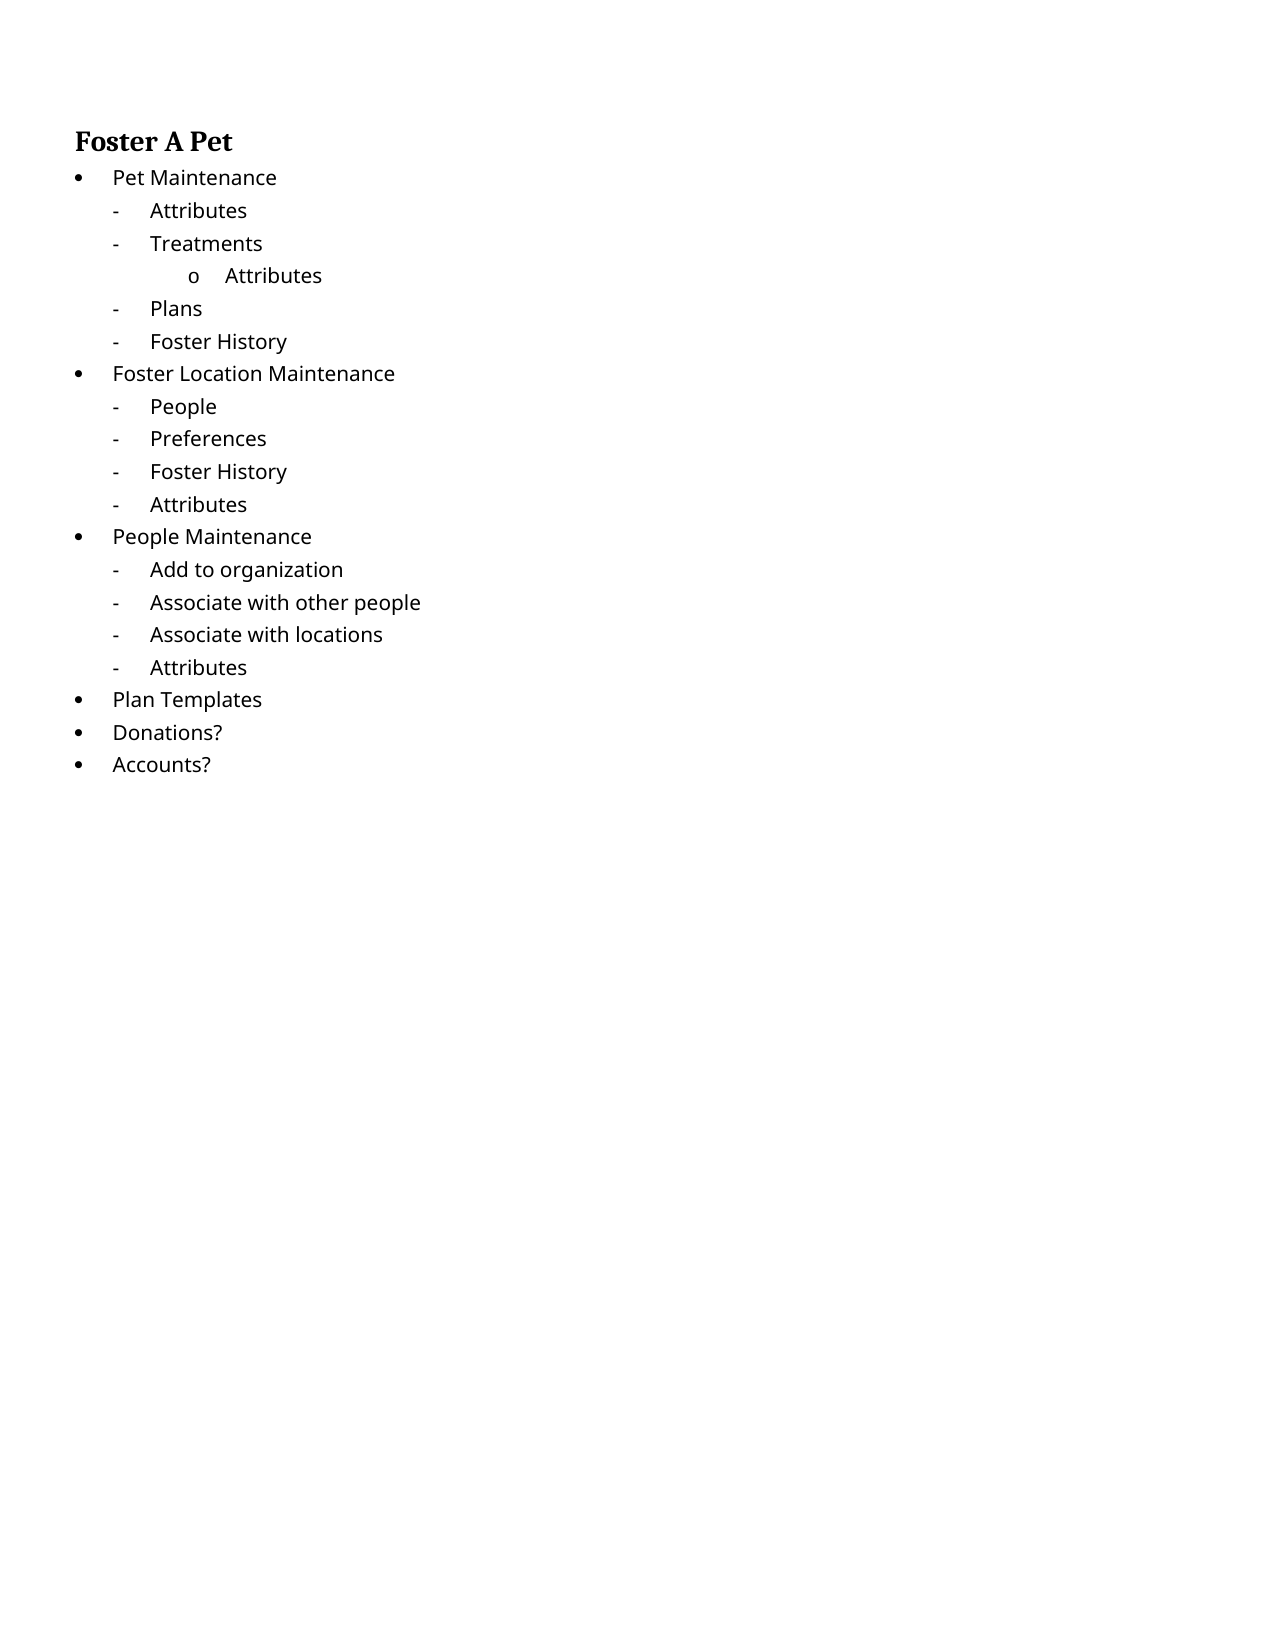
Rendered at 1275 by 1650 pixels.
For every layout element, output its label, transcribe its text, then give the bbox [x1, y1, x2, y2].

list People [112, 392, 1200, 420]
list Donations? [75, 718, 1200, 746]
list Attributes [187, 261, 1200, 290]
list Add to organization [112, 555, 1200, 583]
list Attributes [112, 196, 1200, 224]
list Foster Location Maintenance [75, 359, 1200, 388]
list Pet Maintenance [75, 163, 1200, 192]
list Foster History [112, 457, 1200, 486]
subtitle Foster A Pet [75, 125, 1200, 158]
list Foster History [112, 327, 1200, 355]
list Plans [112, 294, 1200, 323]
list Plan Templates [75, 685, 1200, 714]
list Preferences [112, 424, 1200, 453]
list People Maintenance [75, 522, 1200, 551]
list Associate with locations [112, 620, 1200, 649]
list Attributes [112, 490, 1200, 518]
list Attributes [112, 653, 1200, 681]
list Accounts? [75, 751, 1200, 779]
list Treatments [112, 229, 1200, 257]
list Associate with other people [112, 588, 1200, 616]
